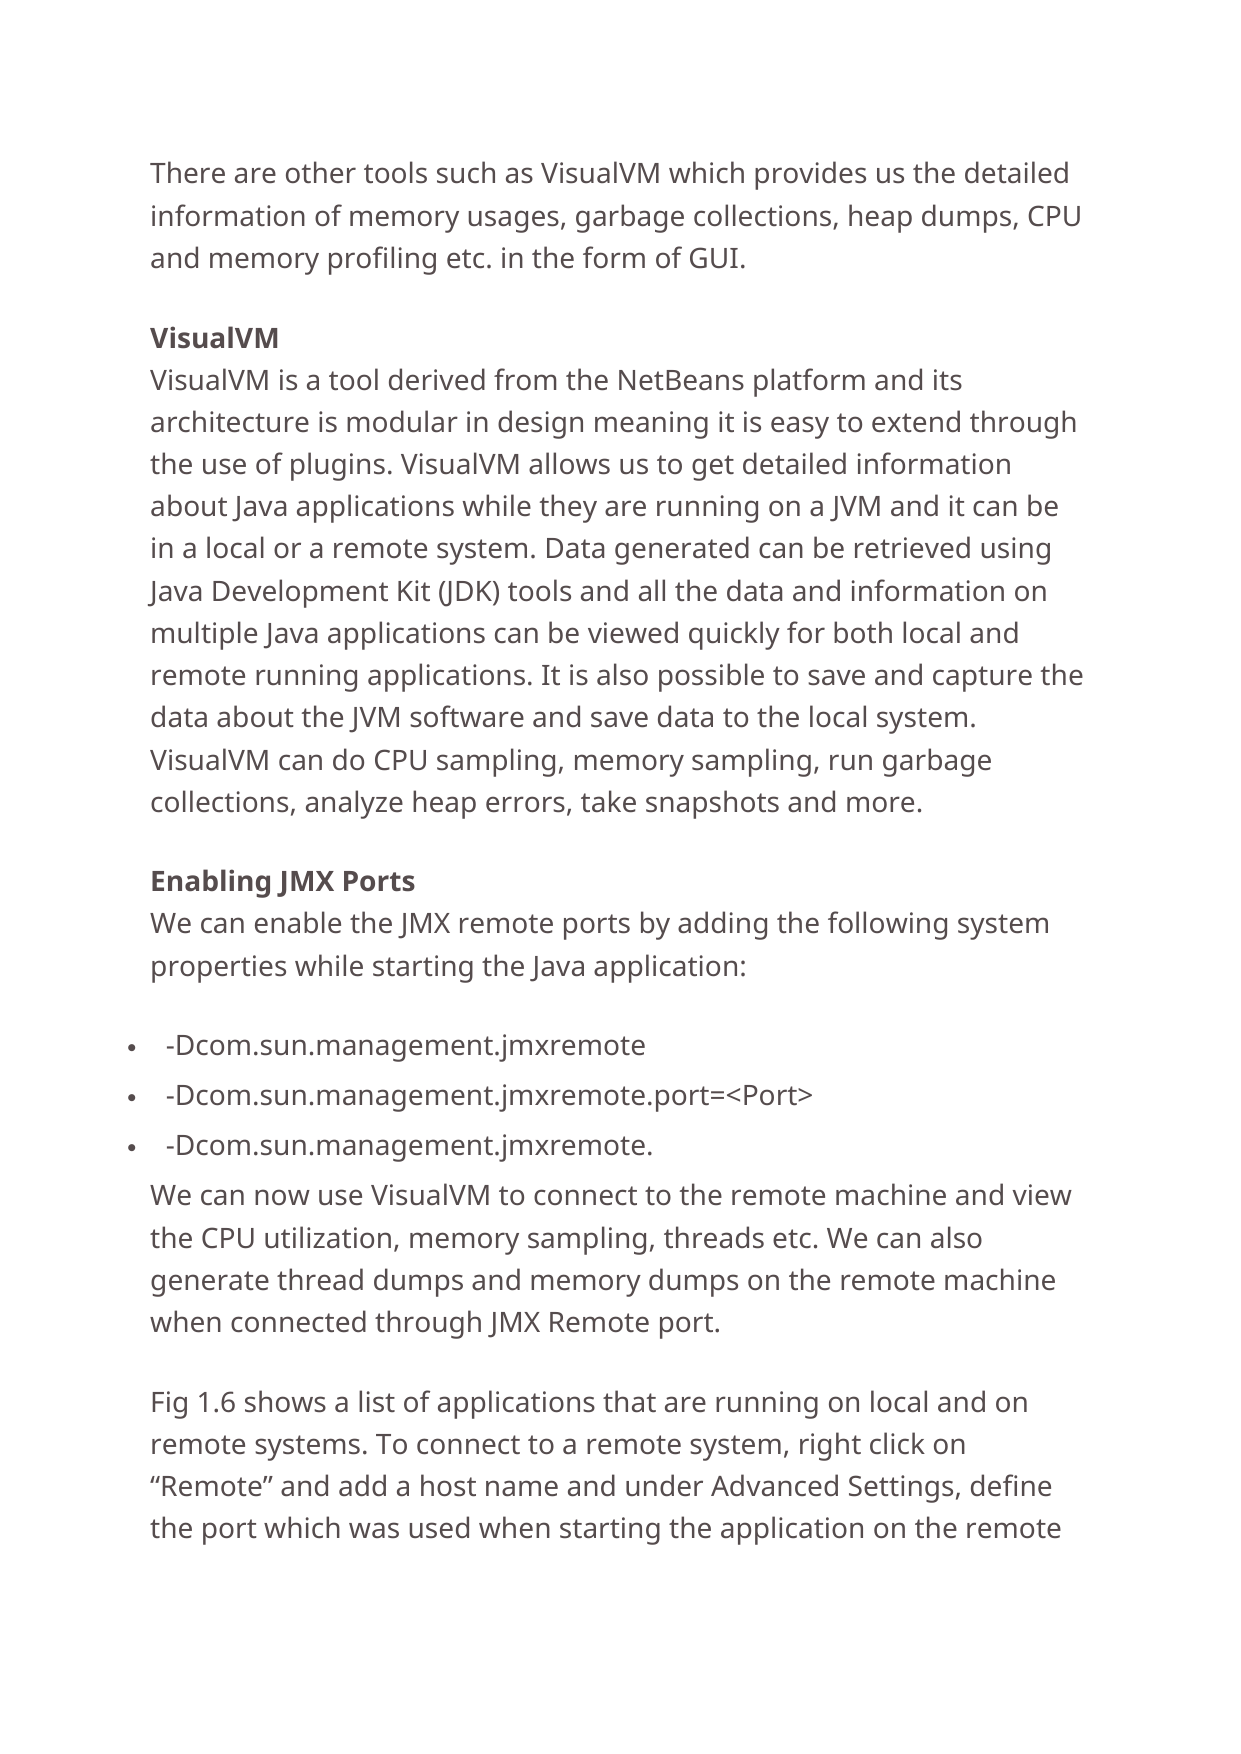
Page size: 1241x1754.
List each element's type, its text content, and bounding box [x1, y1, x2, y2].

text We can enable the JMX remote ports by adding the following system properties while starting the Java application: [150, 900, 1090, 984]
text VisualVM [150, 314, 1090, 356]
text There are other tools such as VisualVM which provides us the detailed information of memory usages, garbage collections, heap dumps, CPU and memory profiling etc. in the form of GUI. [150, 150, 1090, 277]
list -Dcom.sun.management.jmxremote.port=<Port> [128, 1072, 1090, 1114]
list -Dcom.sun.management.jmxremote [128, 1022, 1090, 1064]
list -Dcom.sun.management.jmxremote. [128, 1122, 1090, 1164]
text VisualVM is a tool derived from the NetBeans platform and its architecture is modular in design meaning it is easy to extend through the use of plugins. VisualVM allows us to get detailed information about Java applications while they are running on a JVM and it can be in a local or a remote system. Data generated can be retrieved using Java Development Kit (JDK) tools and all the data and information on multiple Java applications can be viewed quickly for both local and remote running applications. It is also possible to save and capture the data about the JVM software and save data to the local system. VisualVM can do CPU sampling, memory sampling, run garbage collections, analyze heap errors, take snapshots and more. [150, 356, 1090, 820]
text Enabling JMX Ports [150, 858, 1090, 900]
text We can now use VisualVM to connect to the remote machine and view the CPU utilization, memory sampling, threads etc. We can also generate thread dumps and memory dumps on the remote machine when connected through JMX Remote port. [150, 1172, 1090, 1341]
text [150, 1378, 1090, 1547]
